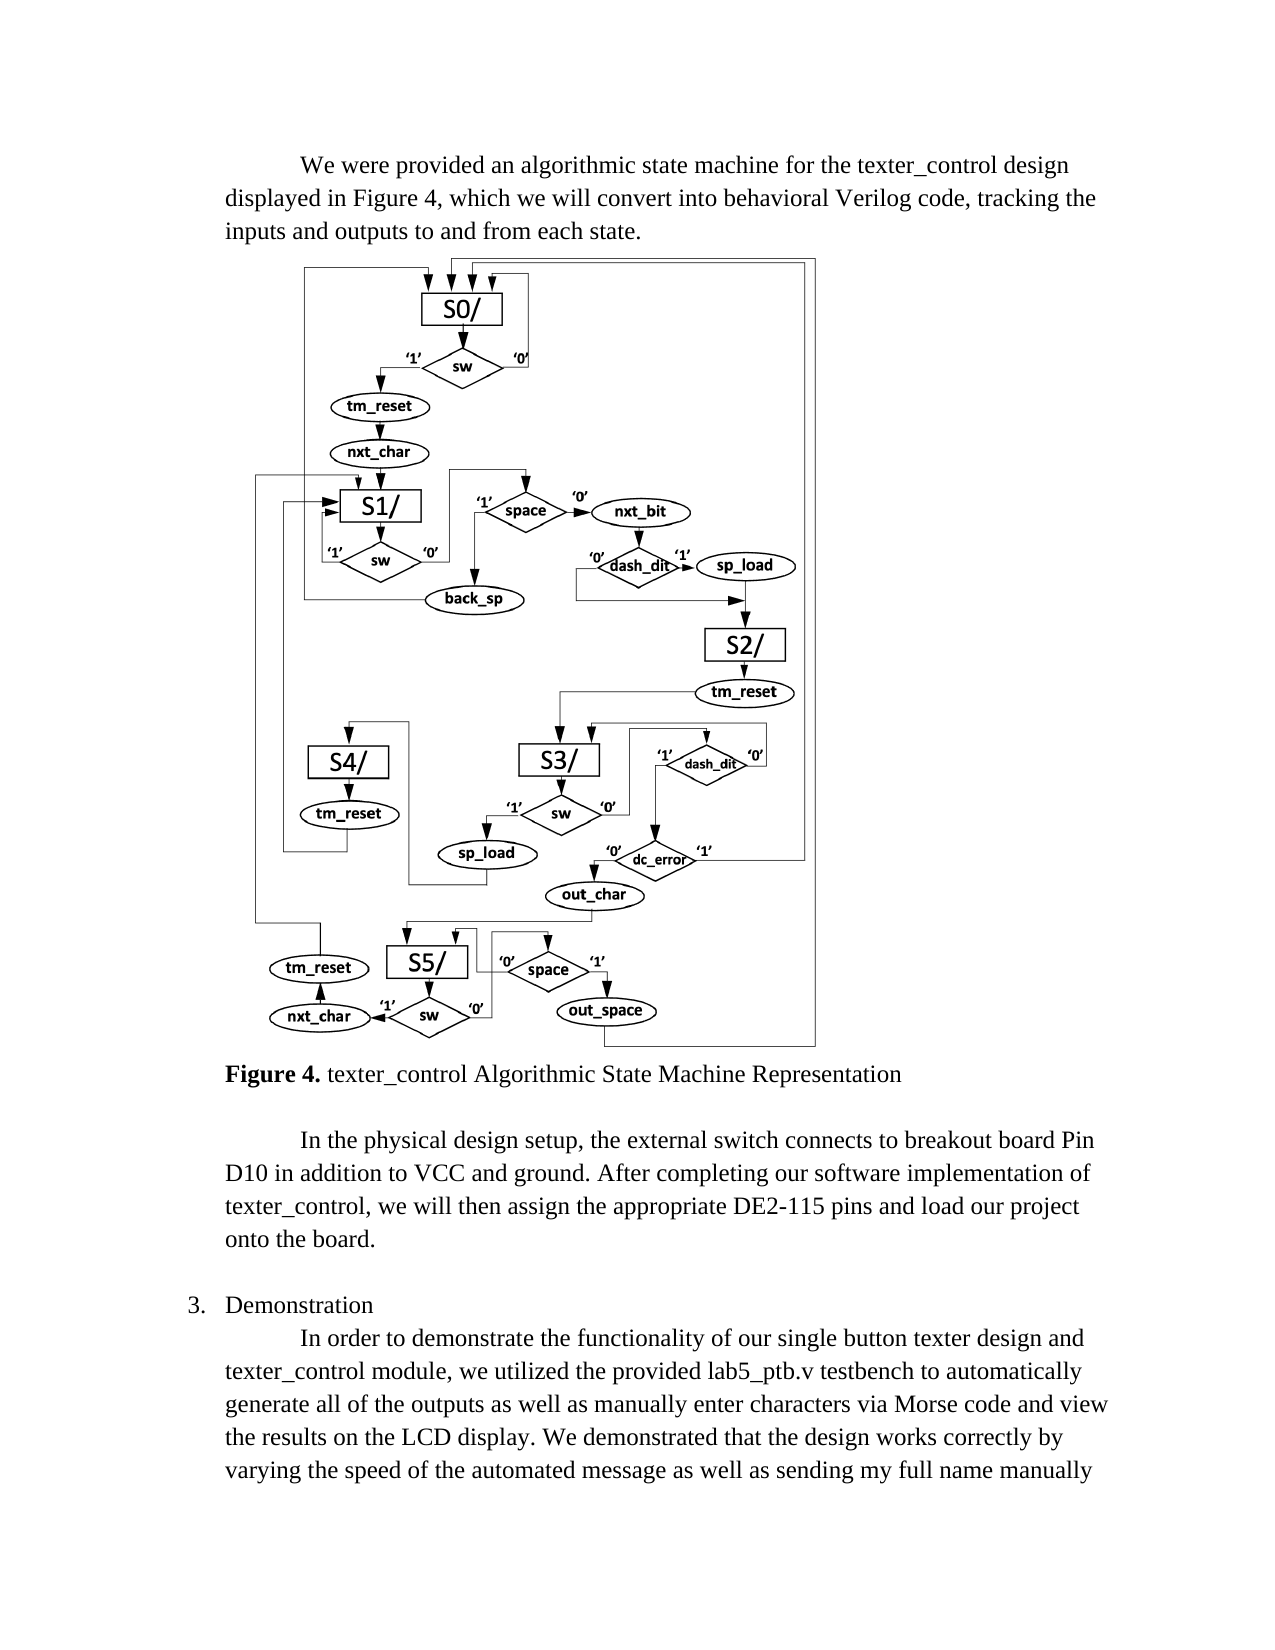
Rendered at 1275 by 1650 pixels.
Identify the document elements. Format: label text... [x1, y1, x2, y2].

text We were provided an algorithmic state machine for the texter_control design displayed in Figure 4, which we will convert into behavioral Verilog code, tracking the inputs and outputs to and from each state. [225, 150, 1125, 245]
text Figure 4. texter_control Algorithmic State Machine Representation [225, 1059, 1125, 1087]
text In the physical design setup, the external switch connects to breakout board Pin D10 in addition to VCC and ground. After completing our software implementation of texter_control, we will then assign the appropriate DE2-115 pins and load our project onto the board. [225, 1125, 1125, 1253]
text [225, 1323, 1125, 1484]
picture [225, 249, 845, 1055]
list Demonstration [187, 1290, 1125, 1319]
